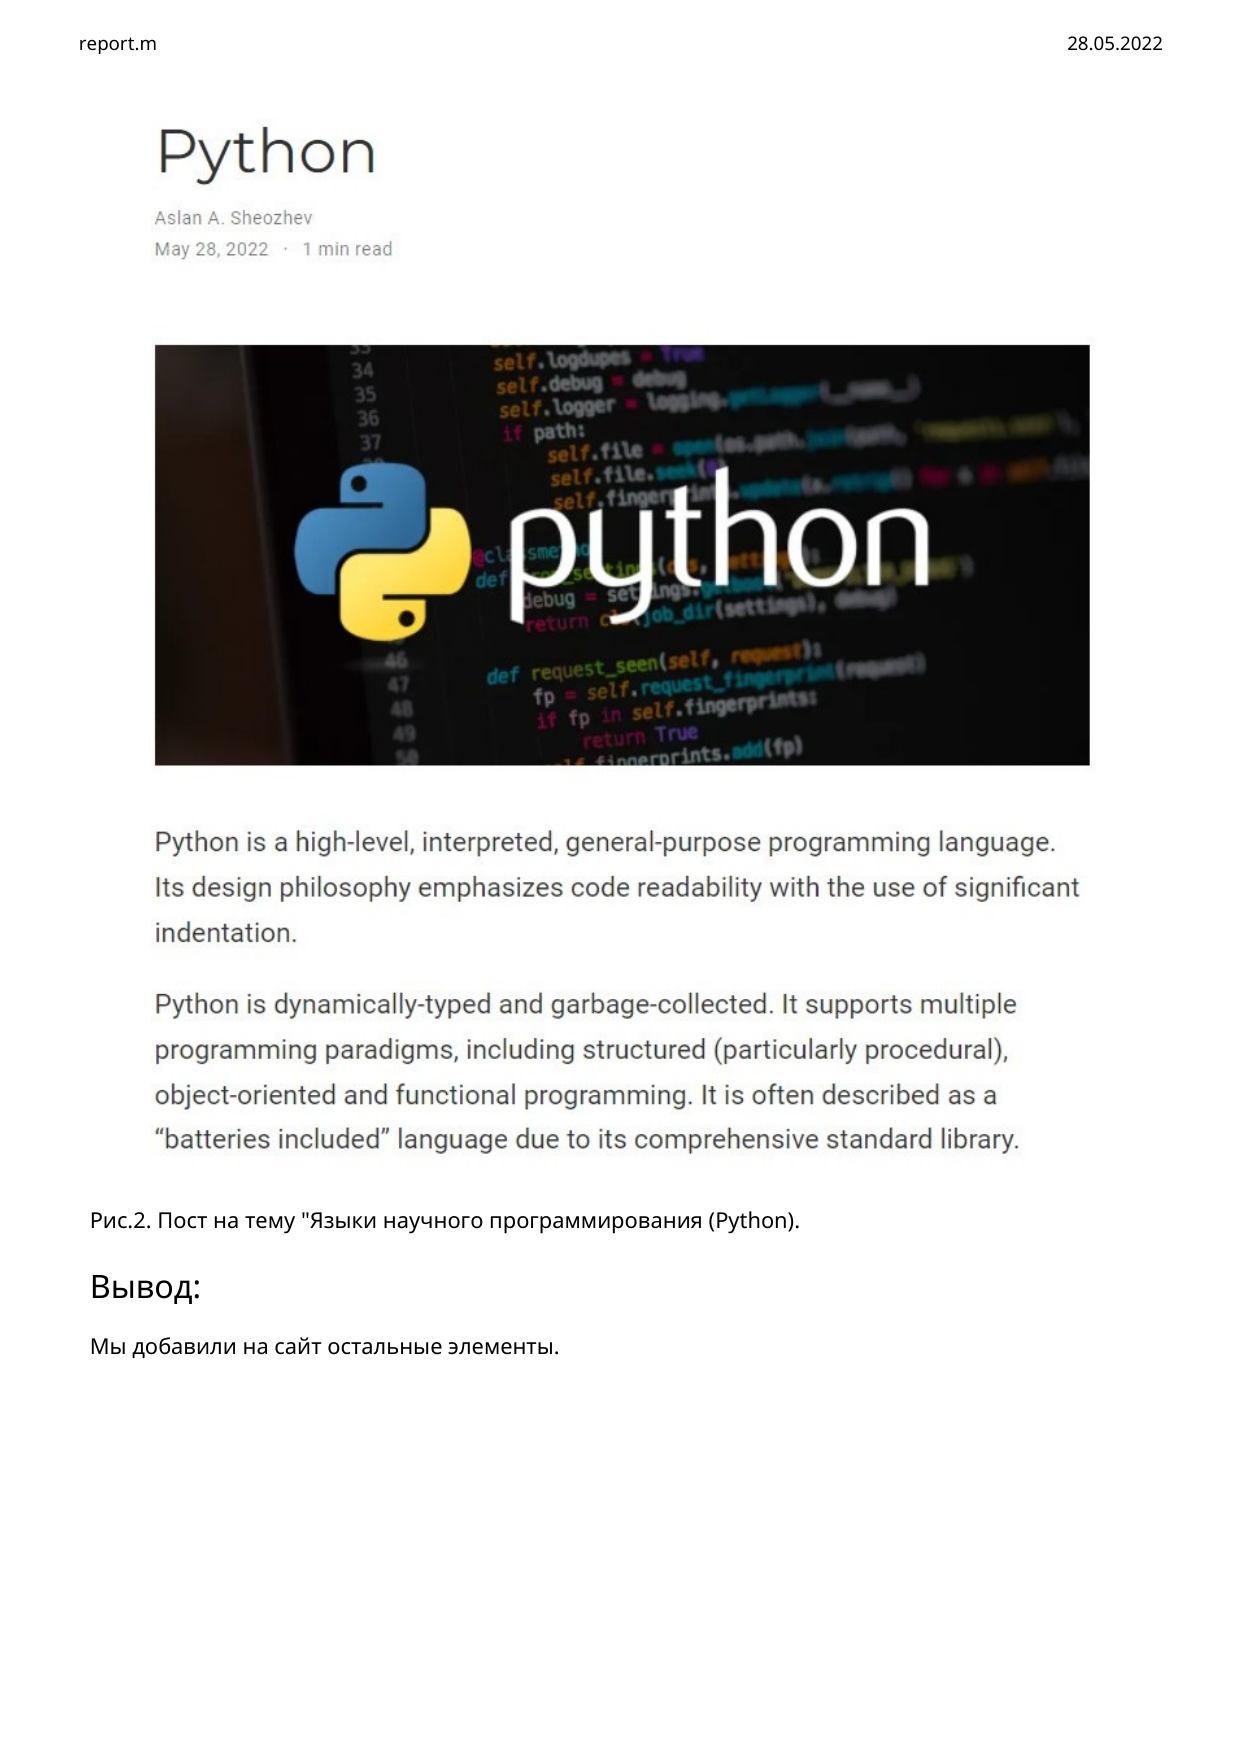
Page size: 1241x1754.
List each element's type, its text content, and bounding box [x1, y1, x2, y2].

text Мы добавили на сайт остальные элементы. [89, 1331, 1109, 1361]
subtitle Вывод: [89, 1264, 1109, 1308]
picture [150, 118, 1099, 1168]
text Рис.2. Пост на тему "Языки научного программирования (Python). [89, 1205, 1109, 1235]
